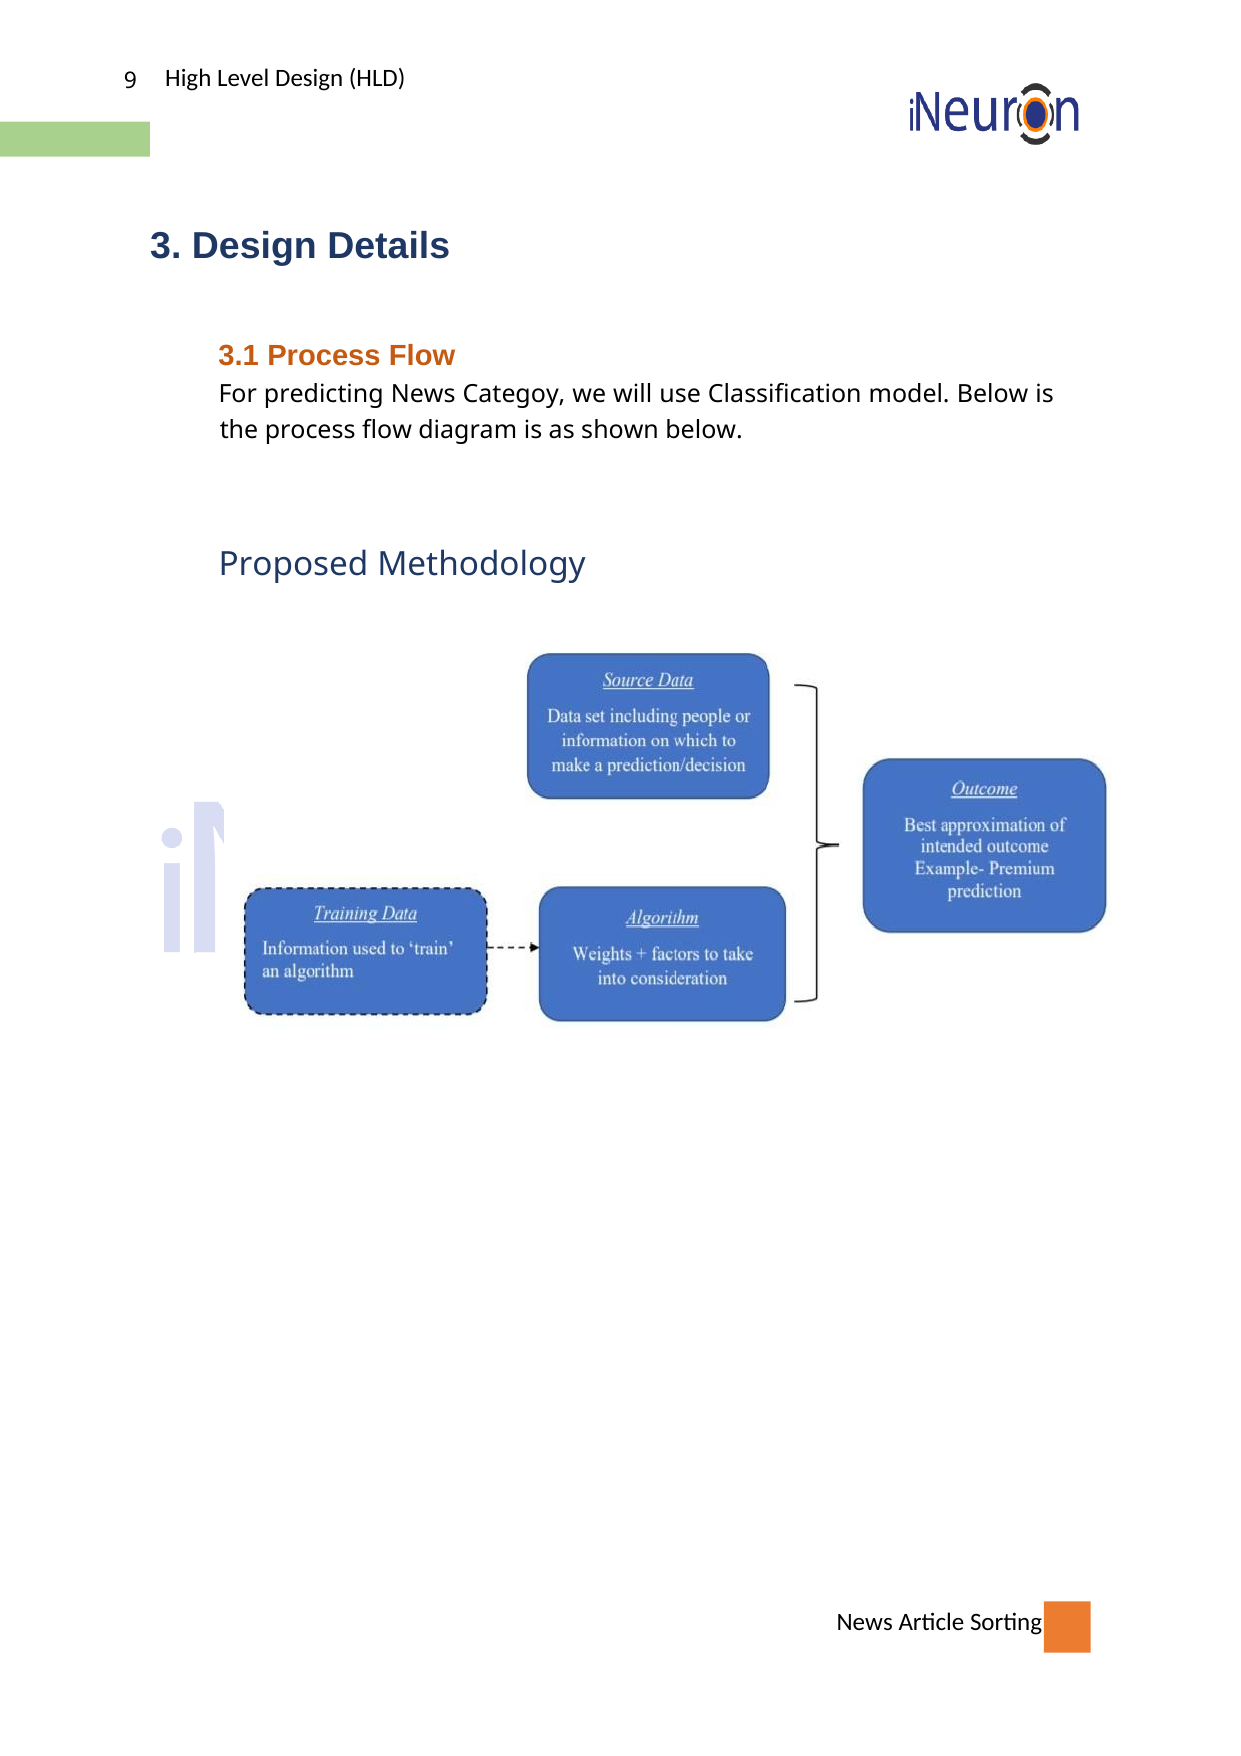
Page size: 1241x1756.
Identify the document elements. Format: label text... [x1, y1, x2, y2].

text Proposed Methodology [218, 540, 1144, 586]
subtitle Design Details [150, 224, 1144, 267]
picture [161, 619, 1128, 1041]
text For predicting News Categoy, we will use Classification model. Below is the process flow diagram is as shown below. [218, 375, 1055, 446]
subtitle Process Flow [218, 338, 1144, 372]
picture [909, 83, 1079, 145]
